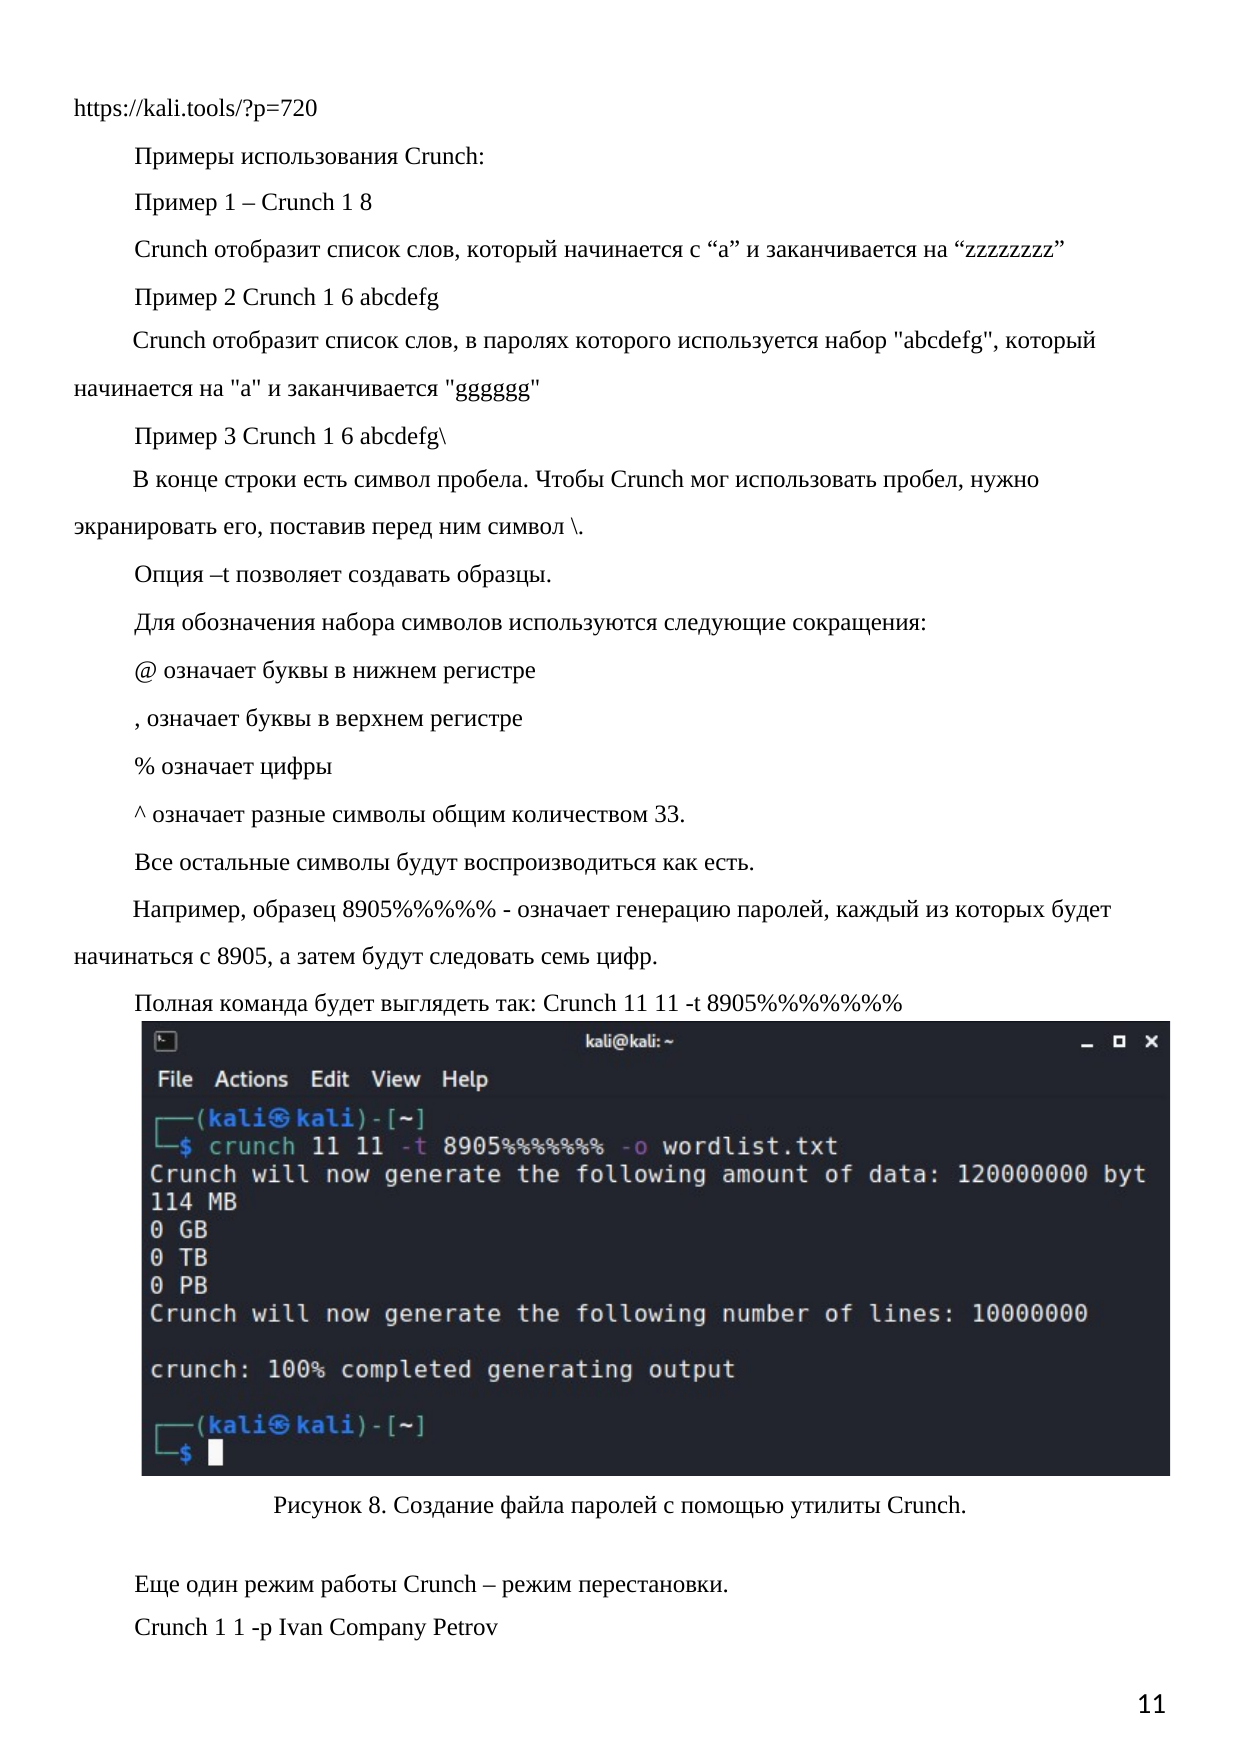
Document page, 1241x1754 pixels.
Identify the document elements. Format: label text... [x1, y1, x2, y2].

text @ означает буквы в нижнем регистре [134, 655, 1166, 684]
text Полная команда будет выглядеть так: Crunch 11 11 -t 8905%%%%%%% [134, 988, 1166, 1017]
text Crunch отобразит список слов, который начинается с “a” и заканчивается на “zzzzzzzz” [134, 234, 1166, 263]
text , означает буквы в верхнем регистре [134, 703, 1166, 732]
text В конце строки есть символ пробела. Чтобы Crunch мог использовать пробел, нужно экранировать его, поставив перед ним символ \. [73, 464, 1166, 540]
text Пример 3 Crunch 1 6 abcdefg\ [134, 421, 1166, 450]
text Crunch 1 1 -p Ivan Company Petrov [134, 1612, 1166, 1641]
text Например, образец 8905%%%%% - означает генерацию паролей, каждый из которых будет начинаться с 8905, а затем будут следовать семь цифр. [73, 894, 1166, 970]
picture [141, 1021, 1171, 1476]
text Все остальные символы будут воспроизводиться как есть. [134, 847, 1166, 875]
text Для обозначения набора символов используются следующие сокращения: [134, 607, 1166, 636]
text https://kali.tools/?p=720 [73, 93, 1166, 122]
text % означает цифры [134, 751, 1166, 779]
text Пример 2 Crunch 1 6 abcdefg [134, 282, 1166, 311]
text Crunch отобразит список слов, в паролях которого используется набор "abcdefg", который начинается на "a" и заканчивается "gggggg" [73, 325, 1166, 402]
text Опция –t позволяет создавать образцы. [134, 559, 1166, 588]
text Рисунок 8. Создание файла паролей с помощью утилиты Crunch. [82, 1491, 1158, 1519]
text ^ означает разные символы общим количеством 33. [134, 799, 1166, 828]
text Примеры использования Crunch: [134, 141, 1166, 170]
text Пример 1 – Crunch 1 8 [134, 187, 1166, 215]
text Еще один режим работы Crunch – режим перестановки. [134, 1569, 1166, 1598]
